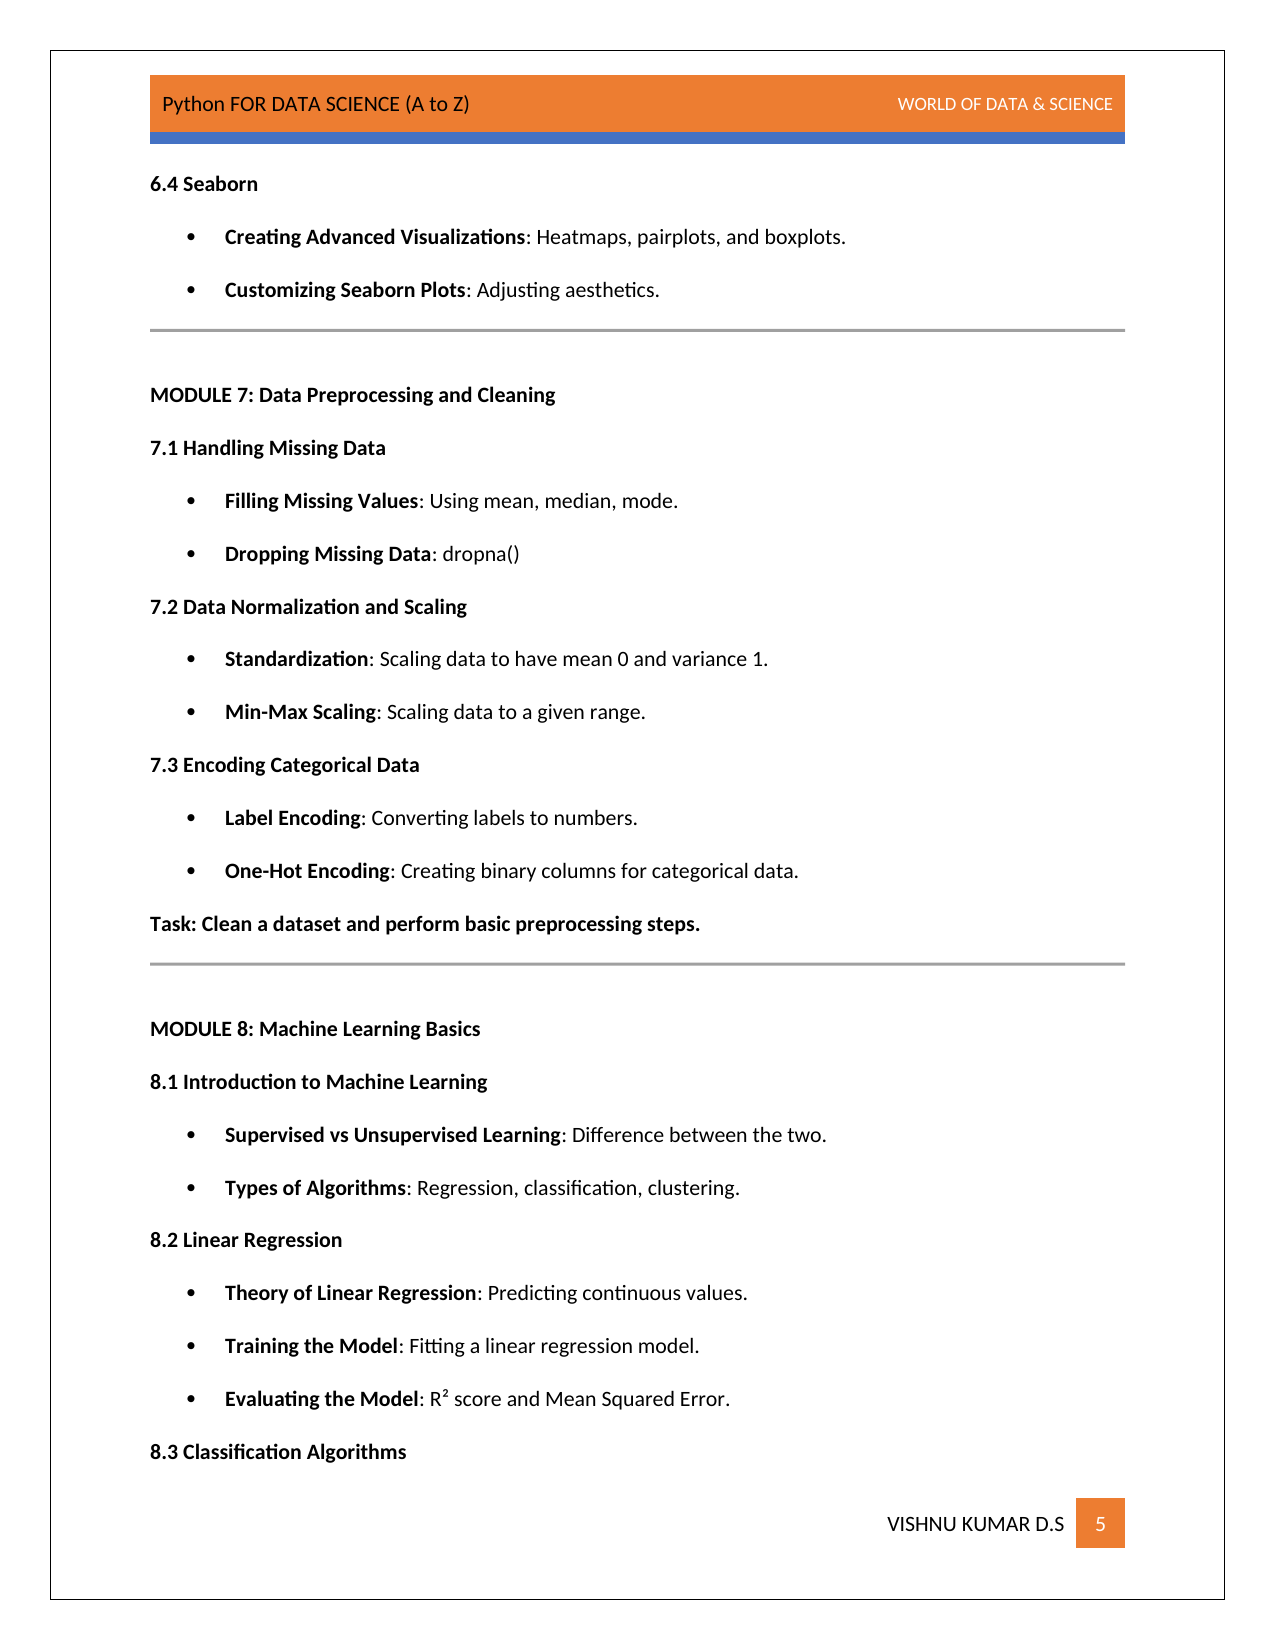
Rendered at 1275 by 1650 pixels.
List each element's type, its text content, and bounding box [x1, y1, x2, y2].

list Dropping Missing Data: dropna() [187, 540, 1125, 567]
list Label Encoding: Converting labels to numbers. [187, 804, 1125, 831]
list Supervised vs Unsupervised Learning: Difference between the two. [187, 1121, 1125, 1148]
text 7.2 Data Normalization and Scaling [150, 593, 1125, 619]
list Customizing Seaborn Plots: Adjusting aesthetics. [187, 276, 1125, 303]
list Standardization: Scaling data to have mean 0 and variance 1. [187, 646, 1125, 672]
list Theory of Linear Regression: Predicting continuous values. [187, 1279, 1125, 1306]
list Filling Missing Values: Using mean, median, mode. [187, 487, 1125, 514]
text 8.3 Classification Algorithms [150, 1438, 1125, 1464]
list Evaluating the Model: R² score and Mean Squared Error. [187, 1385, 1125, 1412]
text MODULE 8: Machine Learning Basics [150, 1015, 1125, 1042]
list Types of Algorithms: Regression, classification, clustering. [187, 1174, 1125, 1200]
text 6.4 Seaborn [150, 170, 1125, 197]
list One-Hot Encoding: Creating binary columns for categorical data. [187, 857, 1125, 883]
text 8.1 Introduction to Machine Learning [150, 1068, 1125, 1095]
list Training the Model: Fitting a linear regression model. [187, 1332, 1125, 1359]
text 8.2 Linear Regression [150, 1227, 1125, 1253]
text MODULE 7: Data Preprocessing and Cleaning [150, 382, 1125, 408]
list Creating Advanced Visualizations: Heatmaps, pairplots, and boxplots. [187, 223, 1125, 250]
text 7.1 Handling Missing Data [150, 434, 1125, 461]
text Task: Clean a dataset and perform basic preprocessing steps. [150, 910, 1125, 936]
text 7.3 Encoding Categorical Data [150, 751, 1125, 778]
list Min-Max Scaling: Scaling data to a given range. [187, 698, 1125, 725]
